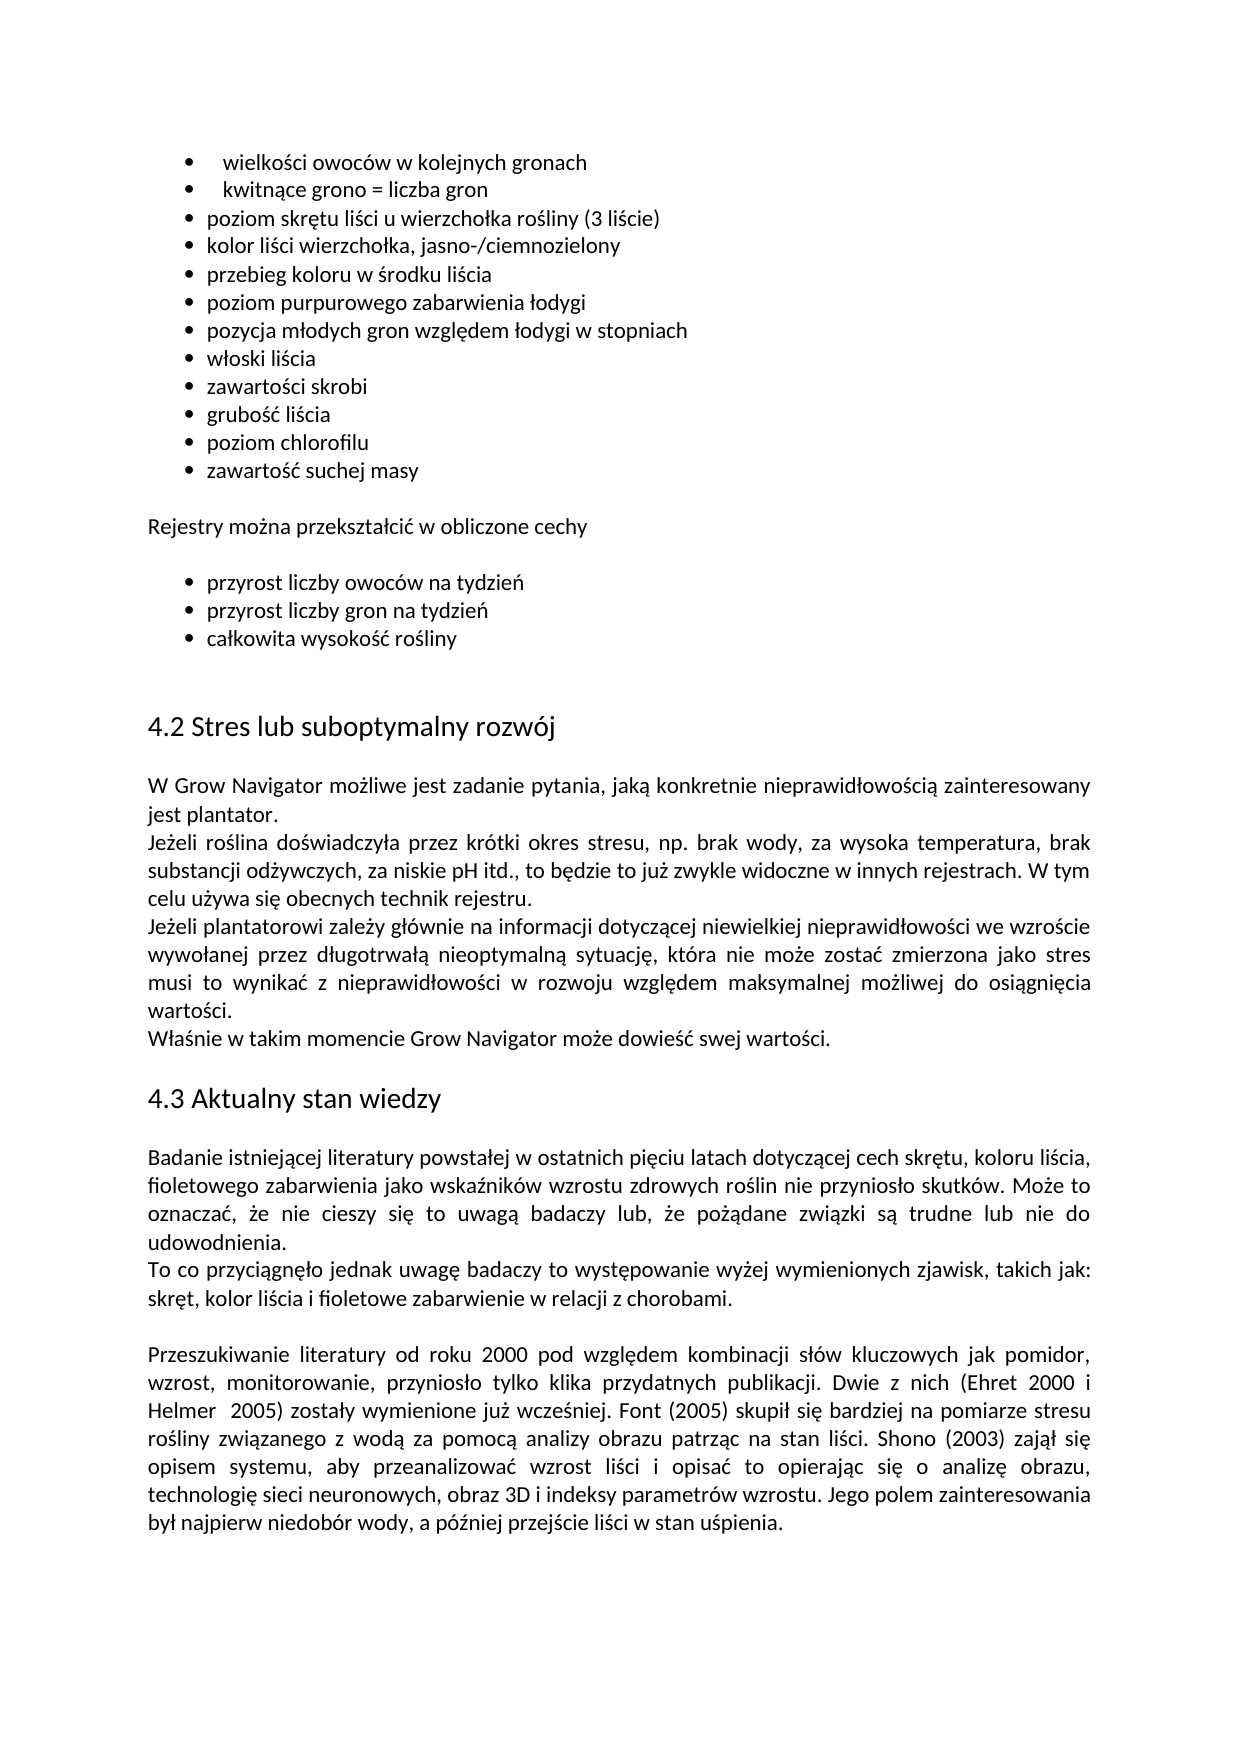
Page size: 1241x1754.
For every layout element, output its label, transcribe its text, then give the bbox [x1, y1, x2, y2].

list poziom purpurowego zabarwienia łodygi [185, 288, 1093, 316]
list włoski liścia [185, 344, 1093, 372]
list poziom chlorofilu [185, 428, 1093, 456]
list przyrost liczby owoców na tydzień [185, 568, 1093, 596]
text Jeżeli roślina doświadczyła przez krótki okres stresu, np. brak wody, za wysoka temperatura, brak substancji odżywczych, za niskie pH itd., to będzie to już zwykle widoczne w innych rejestrach. W tym celu używa się obecnych technik rejestru. [148, 828, 1093, 912]
list całkowita wysokość rośliny [185, 624, 1093, 652]
text 4.3 Aktualny stan wiedzy [148, 1080, 1093, 1116]
text Przeszukiwanie literatury od roku 2000 pod względem kombinacji słów kluczowych jak pomidor, wzrost, monitorowanie, przyniosło tylko klika przydatnych publikacji. Dwie z nich (Ehret 2000 i Helmer 2005) zostały wymienione już wcześniej. Font (2005) skupił się bardziej na pomiarze stresu rośliny związanego z wodą za pomocą analizy obrazu patrząc na stan liści. Shono (2003) zajął się opisem systemu, aby przeanalizować wzrost liści i opisać to opierając się o analizę obrazu, technologię sieci neuronowych, obraz 3D i indeksy parametrów wzrostu. Jego polem zainteresowania był najpierw niedobór wody, a później przejście liści w stan uśpienia. [148, 1340, 1093, 1536]
list przebieg koloru w środku liścia [185, 260, 1093, 288]
list zawartość suchej masy [185, 456, 1093, 484]
list kolor liści wierzchołka, jasno-/ciemnozielony [185, 232, 1093, 260]
list grubość liścia [185, 400, 1093, 428]
list zawartości skrobi [185, 372, 1093, 400]
list przyrost liczby gron na tydzień [185, 596, 1093, 624]
text Jeżeli plantatorowi zależy głównie na informacji dotyczącej niewielkiej nieprawidłowości we wzroście wywołanej przez długotrwałą nieoptymalną sytuację, która nie może zostać zmierzona jako stres musi to wynikać z nieprawidłowości w rozwoju względem maksymalnej możliwej do osiągnięcia wartości. [148, 912, 1093, 1024]
text Właśnie w takim momencie Grow Navigator może dowieść swej wartości. [148, 1024, 1093, 1052]
text 4.2 Stres lub suboptymalny rozwój [148, 708, 1093, 744]
list pozycja młodych gron względem łodygi w stopniach [185, 316, 1093, 344]
text Badanie istniejącej literatury powstałej w ostatnich pięciu latach dotyczącej cech skrętu, koloru liścia, fioletowego zabarwienia jako wskaźników wzrostu zdrowych roślin nie przyniosło skutków. Może to oznaczać, że nie cieszy się to uwagą badaczy lub, że pożądane związki są trudne lub nie do udowodnienia. [148, 1143, 1093, 1256]
list poziom skrętu liści u wierzchołka rośliny (3 liście) [185, 204, 1093, 232]
text To co przyciągnęło jednak uwagę badaczy to występowanie wyżej wymienionych zjawisk, takich jak: skręt, kolor liścia i fioletowe zabarwienie w relacji z chorobami. [148, 1256, 1093, 1312]
list kwitnące grono = liczba gron [185, 176, 1093, 204]
list wielkości owoców w kolejnych gronach [185, 148, 1093, 176]
text Rejestry można przekształcić w obliczone cechy [148, 512, 1093, 540]
text W Grow Navigator możliwe jest zadanie pytania, jaką konkretnie nieprawidłowością zainteresowany jest plantator. [148, 772, 1093, 828]
